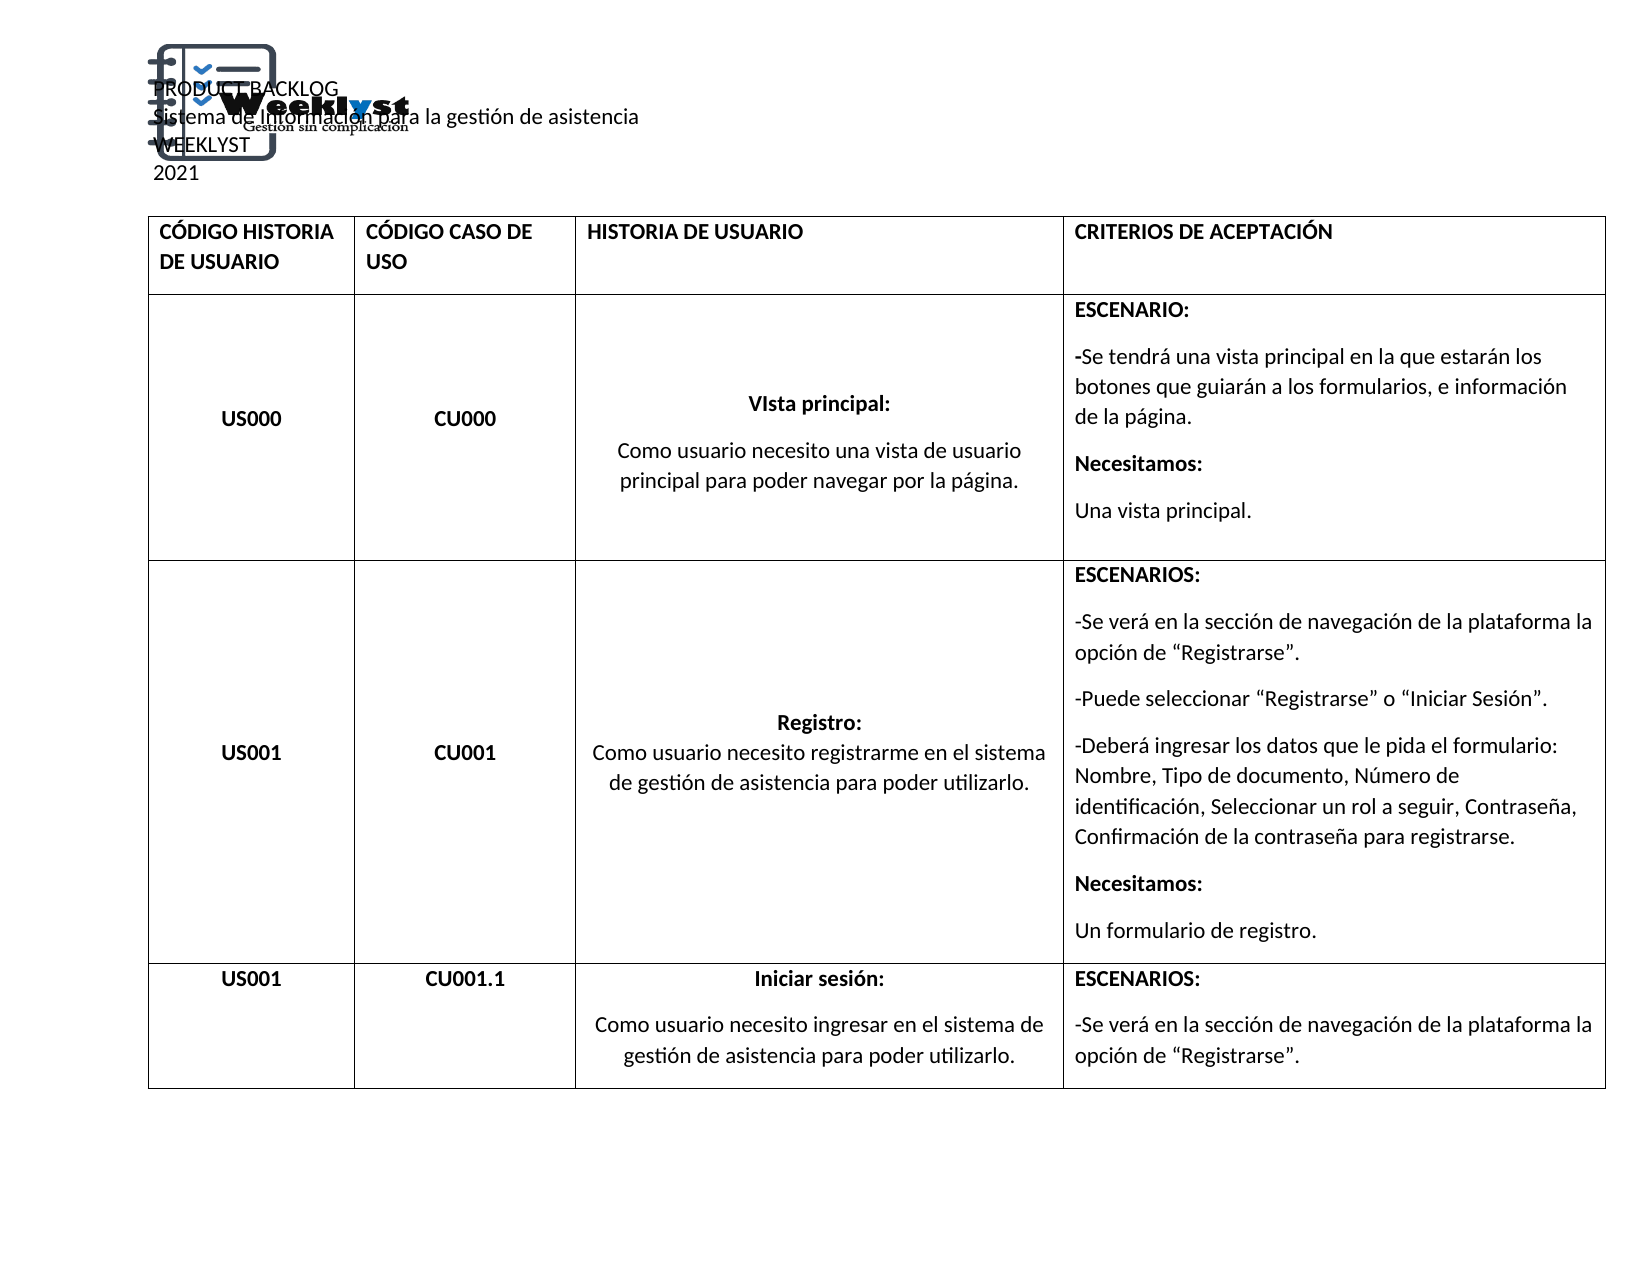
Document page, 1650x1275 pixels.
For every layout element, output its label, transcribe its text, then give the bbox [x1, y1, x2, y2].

table_header CÓDIGO HISTORIA DE USUARIO [149, 217, 354, 294]
table_header HISTORIA DE USUARIO [576, 217, 1063, 294]
table_cell Iniciar sesión: Como usuario necesito ingresar en el sistema de gestión de asistencia para poder utilizarlo. [576, 964, 1063, 1087]
table_cell US001 [149, 964, 354, 1087]
table_cell CU001.1 [355, 964, 575, 1087]
table_cell US001 [149, 561, 354, 963]
table_cell ESCENARIO: -Se tendrá una vista principal en la que estarán los botones que guiarán a los formularios, e información de la página. Necesitamos: Una vista principal. [1064, 295, 1605, 559]
table_cell VIsta principal: Como usuario necesito una vista de usuario principal para poder navegar por la página. [576, 295, 1063, 559]
table_header CRITERIOS DE ACEPTACIÓN [1064, 217, 1605, 294]
table_cell ESCENARIOS: -Se verá en la sección de navegación de la plataforma la opción de “Registrarse”. -Puede seleccionar “Registrarse” o “Iniciar Sesión”. -Deberá ingresar los datos que le pida el formulario: Nombre, Tipo de documento, Número de identificación, Seleccionar un rol a seguir, Contraseña, Confirmación de la contraseña para registrarse. Necesitamos: Un formulario de registro. [1064, 561, 1605, 963]
table_cell US000 [149, 295, 354, 559]
table_cell Registro: Como usuario necesito registrarme en el sistema de gestión de asistencia para poder utilizarlo. [576, 561, 1063, 963]
table_header CÓDIGO CASO DE USO [355, 217, 575, 294]
table_cell CU000 [355, 295, 575, 559]
picture [147, 44, 409, 161]
table_cell CU001 [355, 561, 575, 963]
